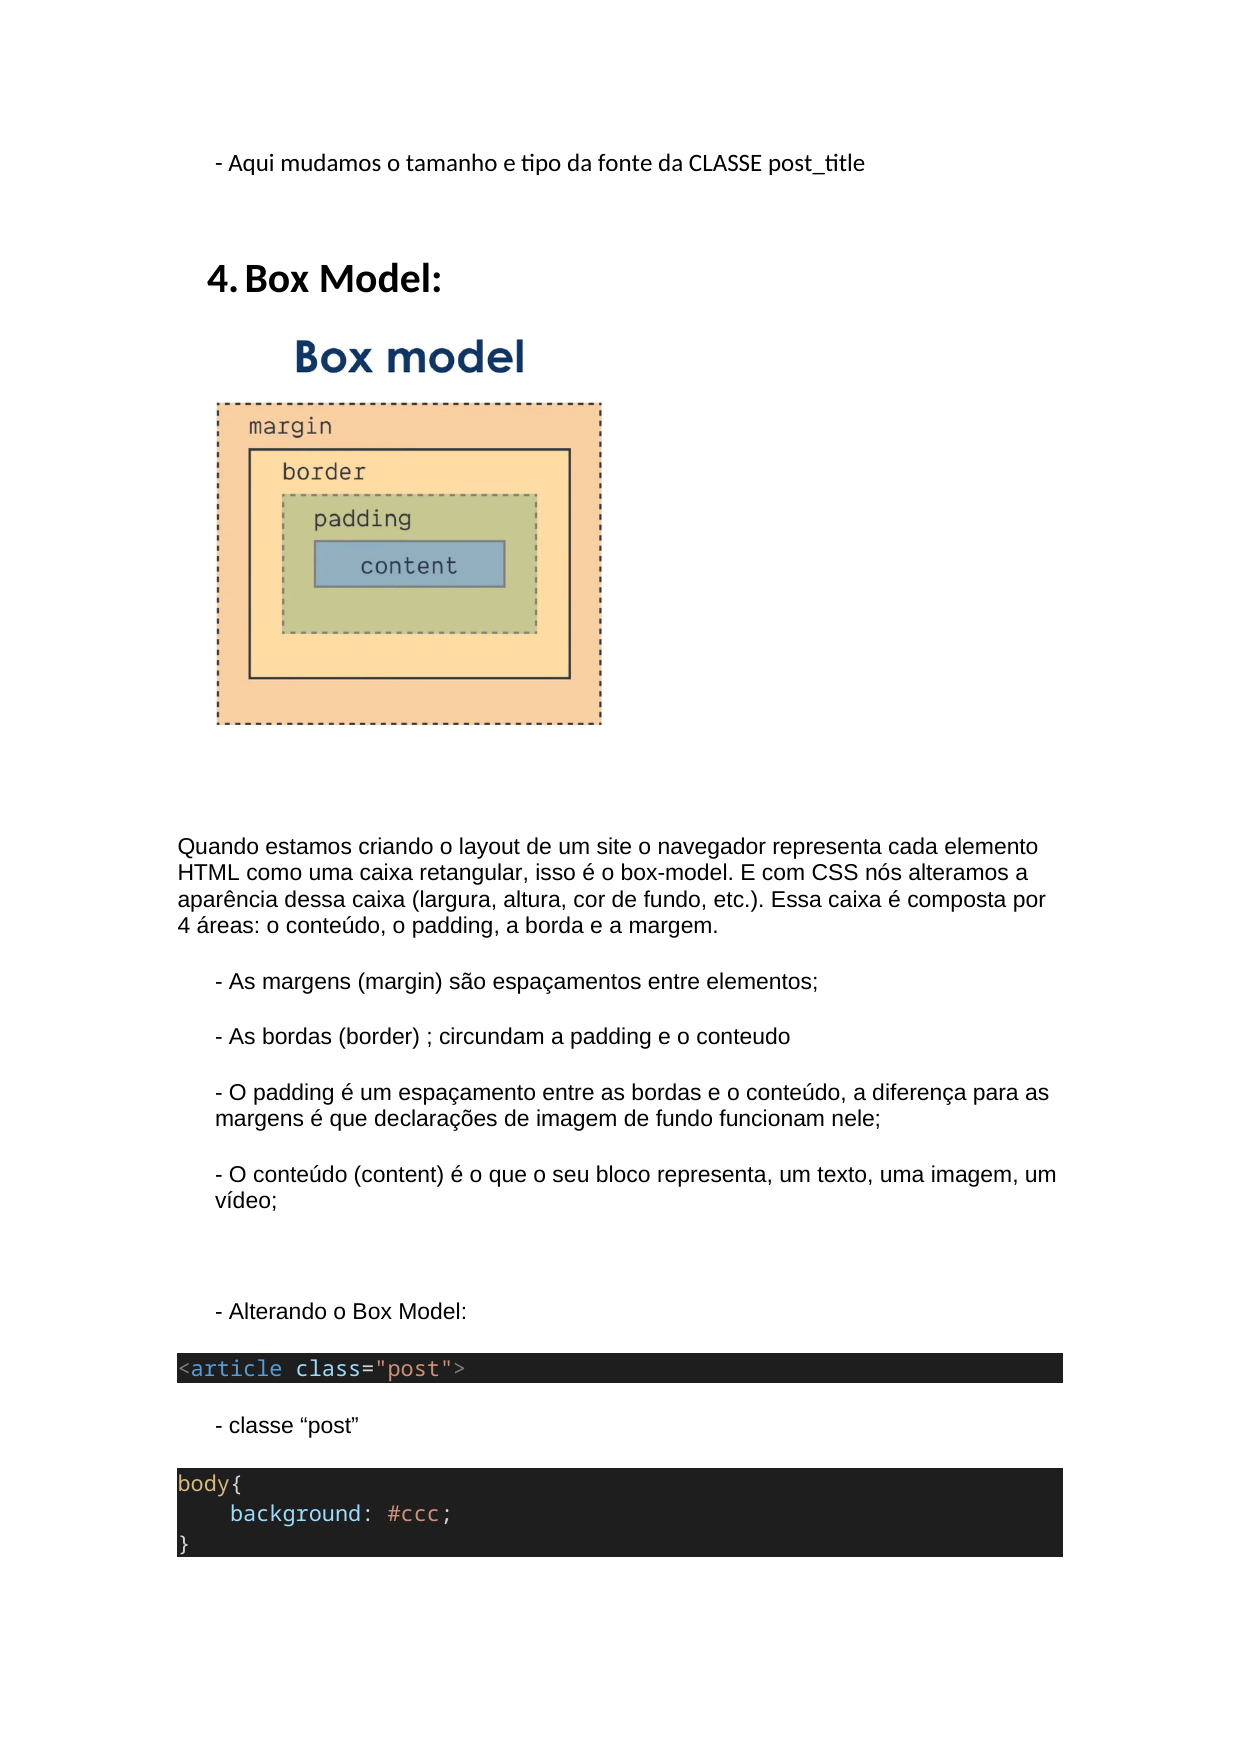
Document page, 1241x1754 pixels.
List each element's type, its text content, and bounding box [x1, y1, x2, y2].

text - classe “post” [215, 1412, 1063, 1439]
text background: #ccc; [177, 1498, 1063, 1527]
picture [206, 323, 619, 731]
list Box Model: [207, 252, 1063, 303]
text - O conteúdo (content) é o que o seu bloco representa, um texto, uma imagem, um vídeo; [215, 1161, 1063, 1213]
text } [177, 1527, 1063, 1557]
text - As bordas (border) ; circundam a padding e o conteudo [215, 1023, 1063, 1049]
text - Aqui mudamos o tamanho e tipo da fonte da CLASSE post_title [215, 148, 1063, 178]
text Quando estamos criando o layout de um site o navegador representa cada elemento HTML como uma caixa retangular, isso é o box-model. E com CSS nós alteramos a aparência dessa caixa (largura, altura, cor de fundo, etc.). Essa caixa é composta por 4 áreas: o conteúdo, o padding, a borda e a margem. [177, 833, 1063, 938]
text - As margens (margin) são espaçamentos entre elementos; [177, 968, 1063, 994]
text body{ [177, 1468, 1063, 1498]
text <article class="post"> [177, 1353, 1063, 1383]
text - O padding é um espaçamento entre as bordas e o conteúdo, a diferença para as margens é que declarações de imagem de fundo funcionam nele; [215, 1079, 1063, 1131]
text - Alterando o Box Model: [215, 1298, 1063, 1324]
